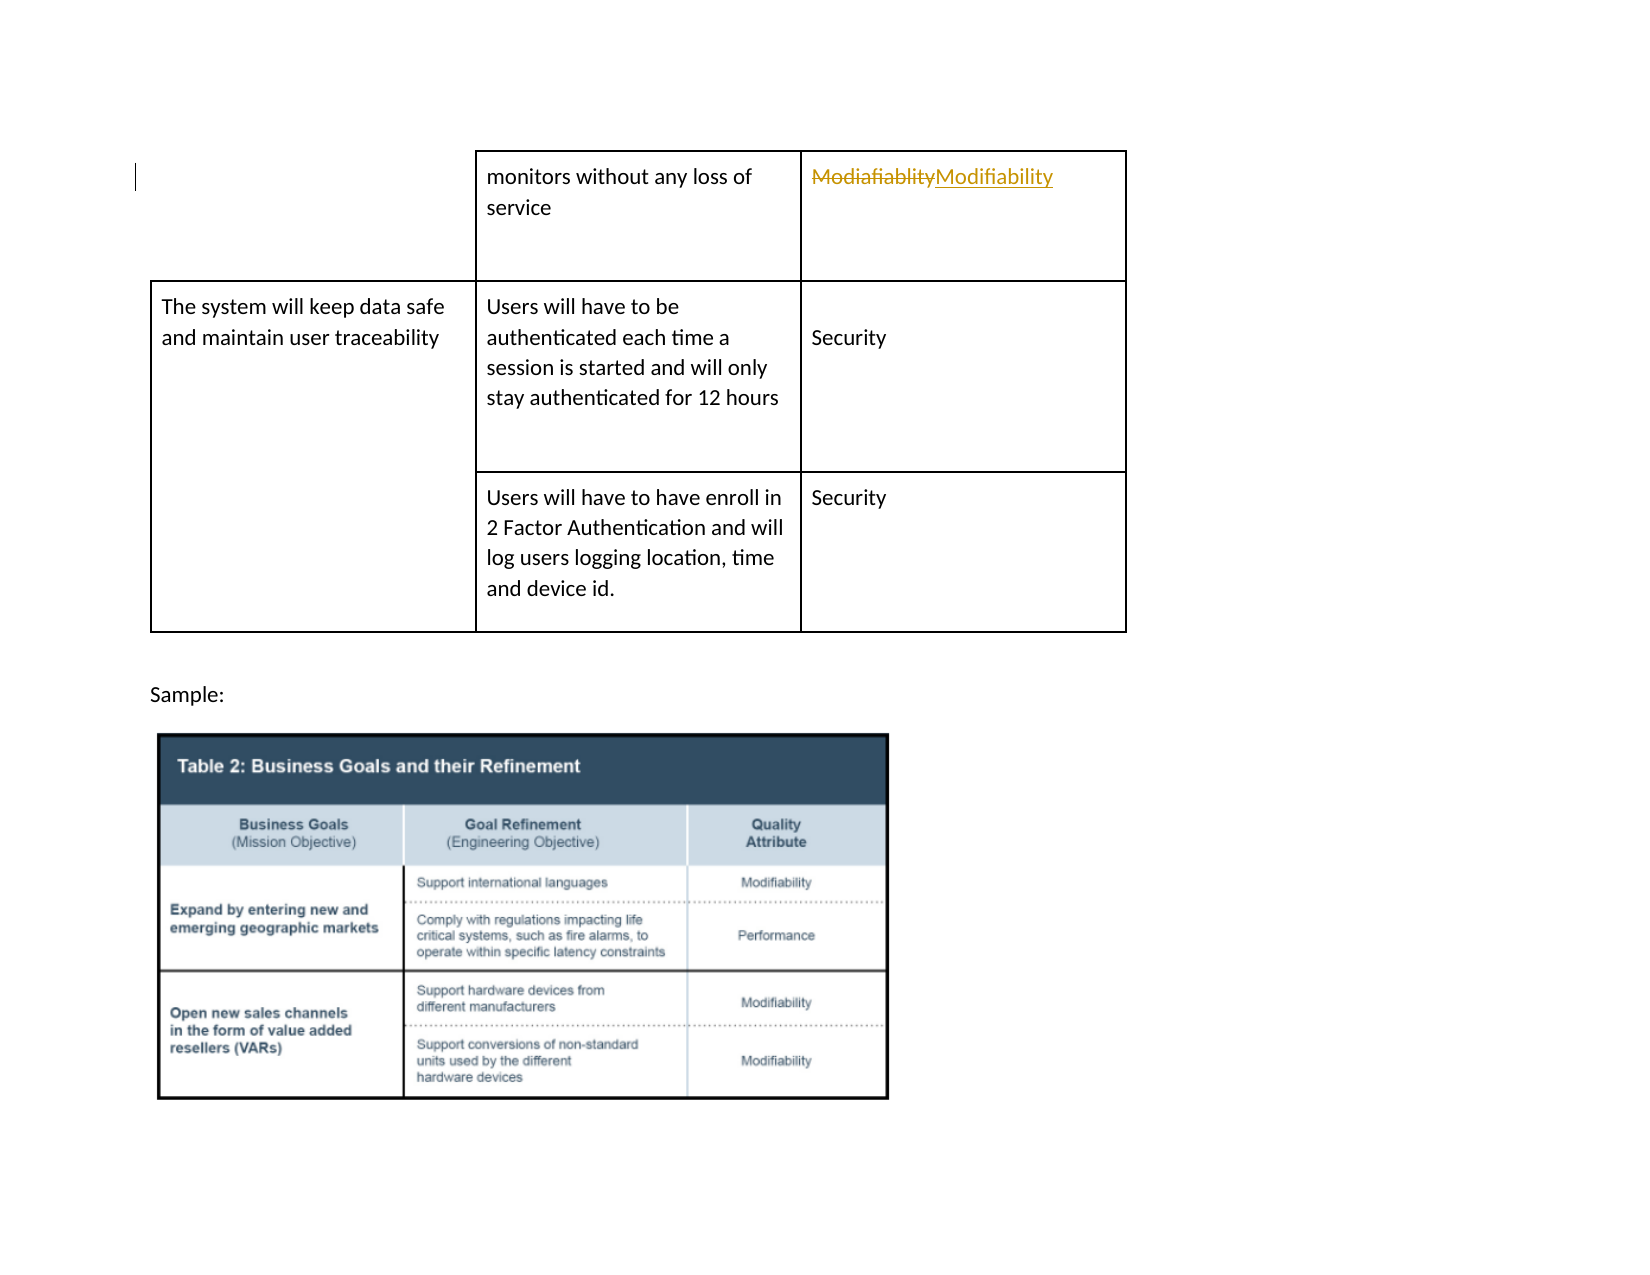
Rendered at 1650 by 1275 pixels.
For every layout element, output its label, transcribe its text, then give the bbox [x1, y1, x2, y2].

table_cell [802, 152, 1125, 280]
table_cell Security [802, 473, 1125, 631]
table_cell Users will have to be authenticated each time a session is started and will only stay authenticated for 12 hours [477, 282, 800, 471]
table_cell Users will have to have enroll in 2 Factor Authentication and will log users logging location, time and device id. [477, 473, 800, 631]
table_cell The system will keep data safe and maintain user traceability [152, 282, 475, 631]
table_cell Security [802, 282, 1125, 471]
picture [150, 726, 901, 1107]
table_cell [477, 152, 800, 280]
text Sample: [150, 680, 1500, 708]
